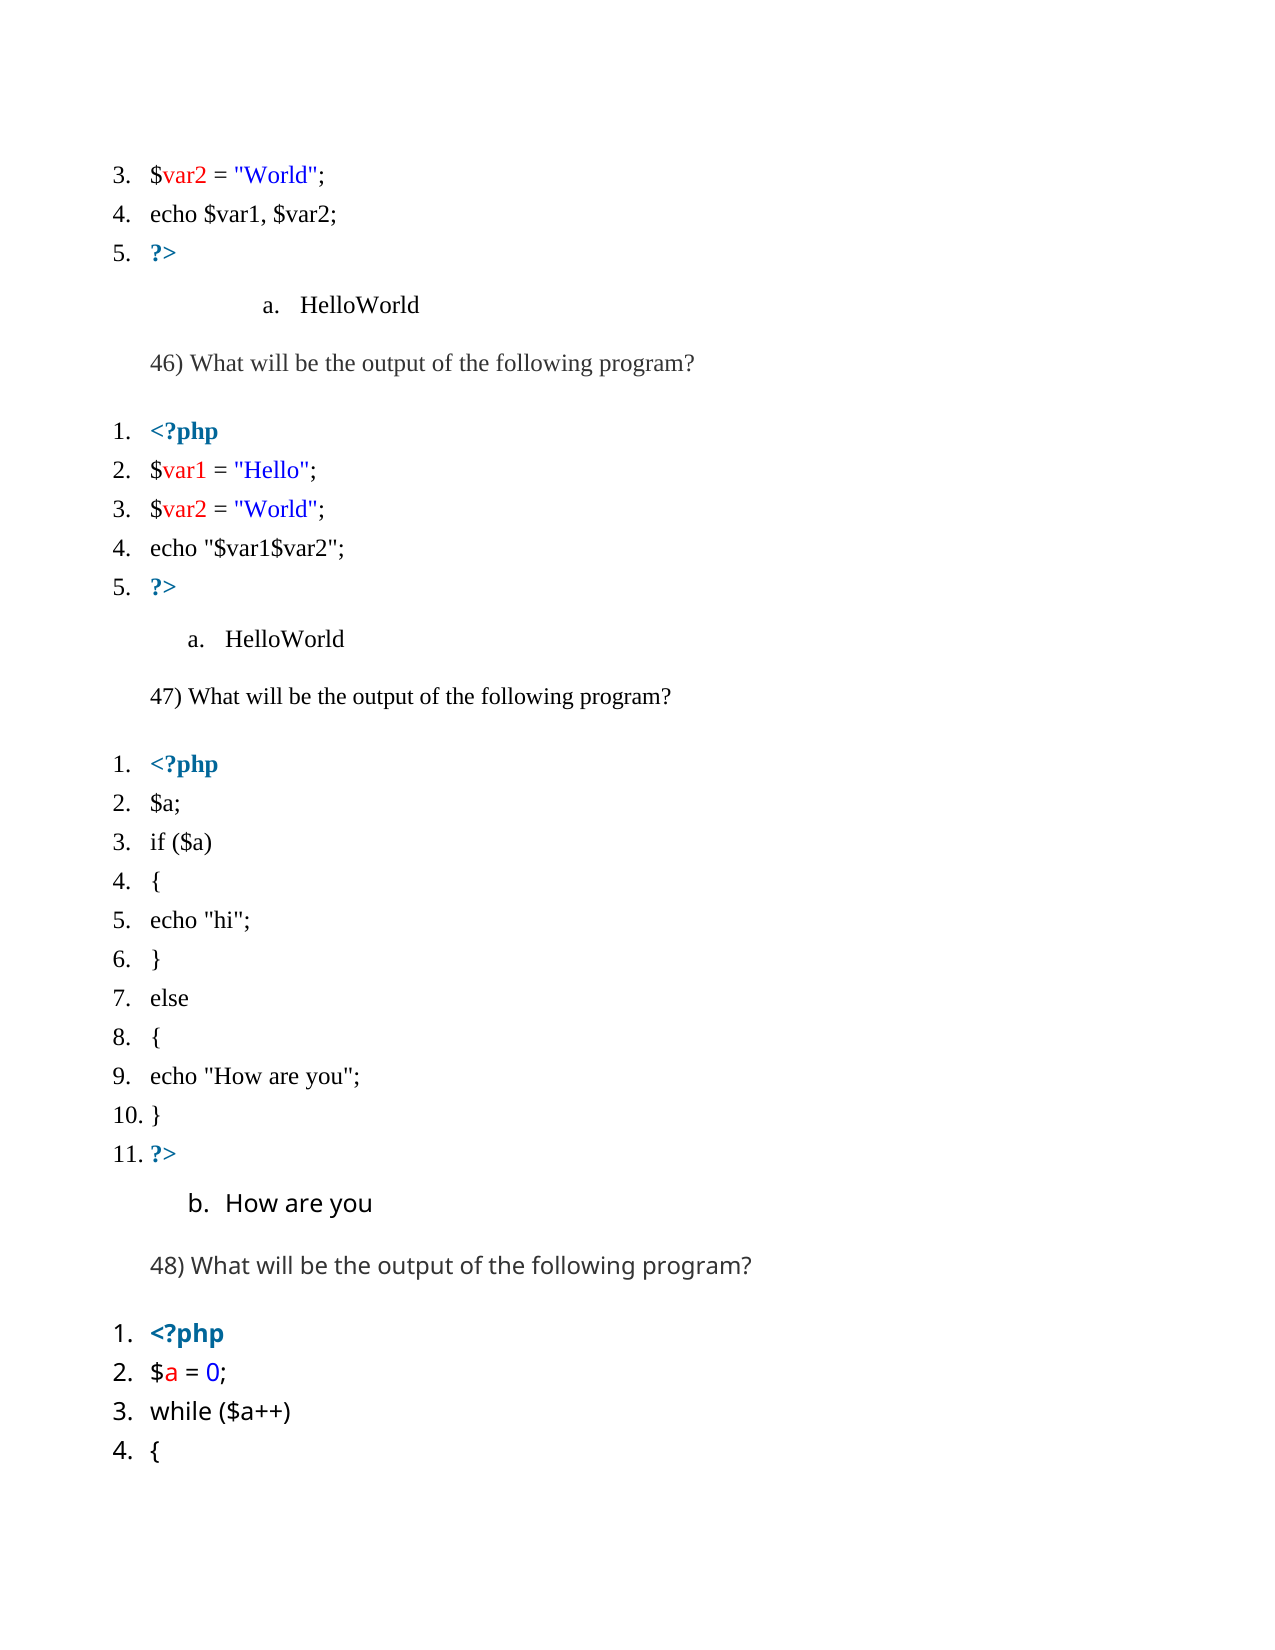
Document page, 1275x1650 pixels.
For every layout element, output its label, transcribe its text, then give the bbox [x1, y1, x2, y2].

list ?> [112, 228, 1125, 267]
list $var1 = "Hello"; [112, 445, 1125, 484]
list { [112, 856, 1125, 895]
list echo "hi"; [112, 895, 1125, 934]
list { [112, 1428, 1125, 1467]
list <?php [112, 406, 1125, 445]
list $var2 = "World"; [112, 150, 1125, 189]
list $a = 0; [112, 1350, 1125, 1389]
list echo $var1, $var2; [112, 189, 1125, 228]
list if ($a) [112, 817, 1125, 856]
list } [112, 934, 1125, 973]
list <?php [112, 1311, 1125, 1350]
list echo "$var1$var2"; [112, 523, 1125, 562]
list $a; [112, 778, 1125, 817]
text 48) What will be the output of the following program? [150, 1249, 1125, 1282]
list How are you [187, 1181, 1125, 1220]
list while ($a++) [112, 1389, 1125, 1428]
list echo "How are you"; [112, 1051, 1125, 1090]
text 47) What will be the output of the following program? [150, 682, 1125, 709]
text 46) What will be the output of the following program? [150, 348, 1125, 377]
list ?> [112, 1129, 1125, 1168]
list $var2 = "World"; [112, 484, 1125, 523]
list ?> [112, 562, 1125, 601]
list { [112, 1012, 1125, 1051]
list HelloWorld [187, 614, 1125, 653]
list <?php [112, 739, 1125, 778]
list else [112, 973, 1125, 1012]
list } [112, 1090, 1125, 1129]
list HelloWorld [262, 280, 1125, 319]
